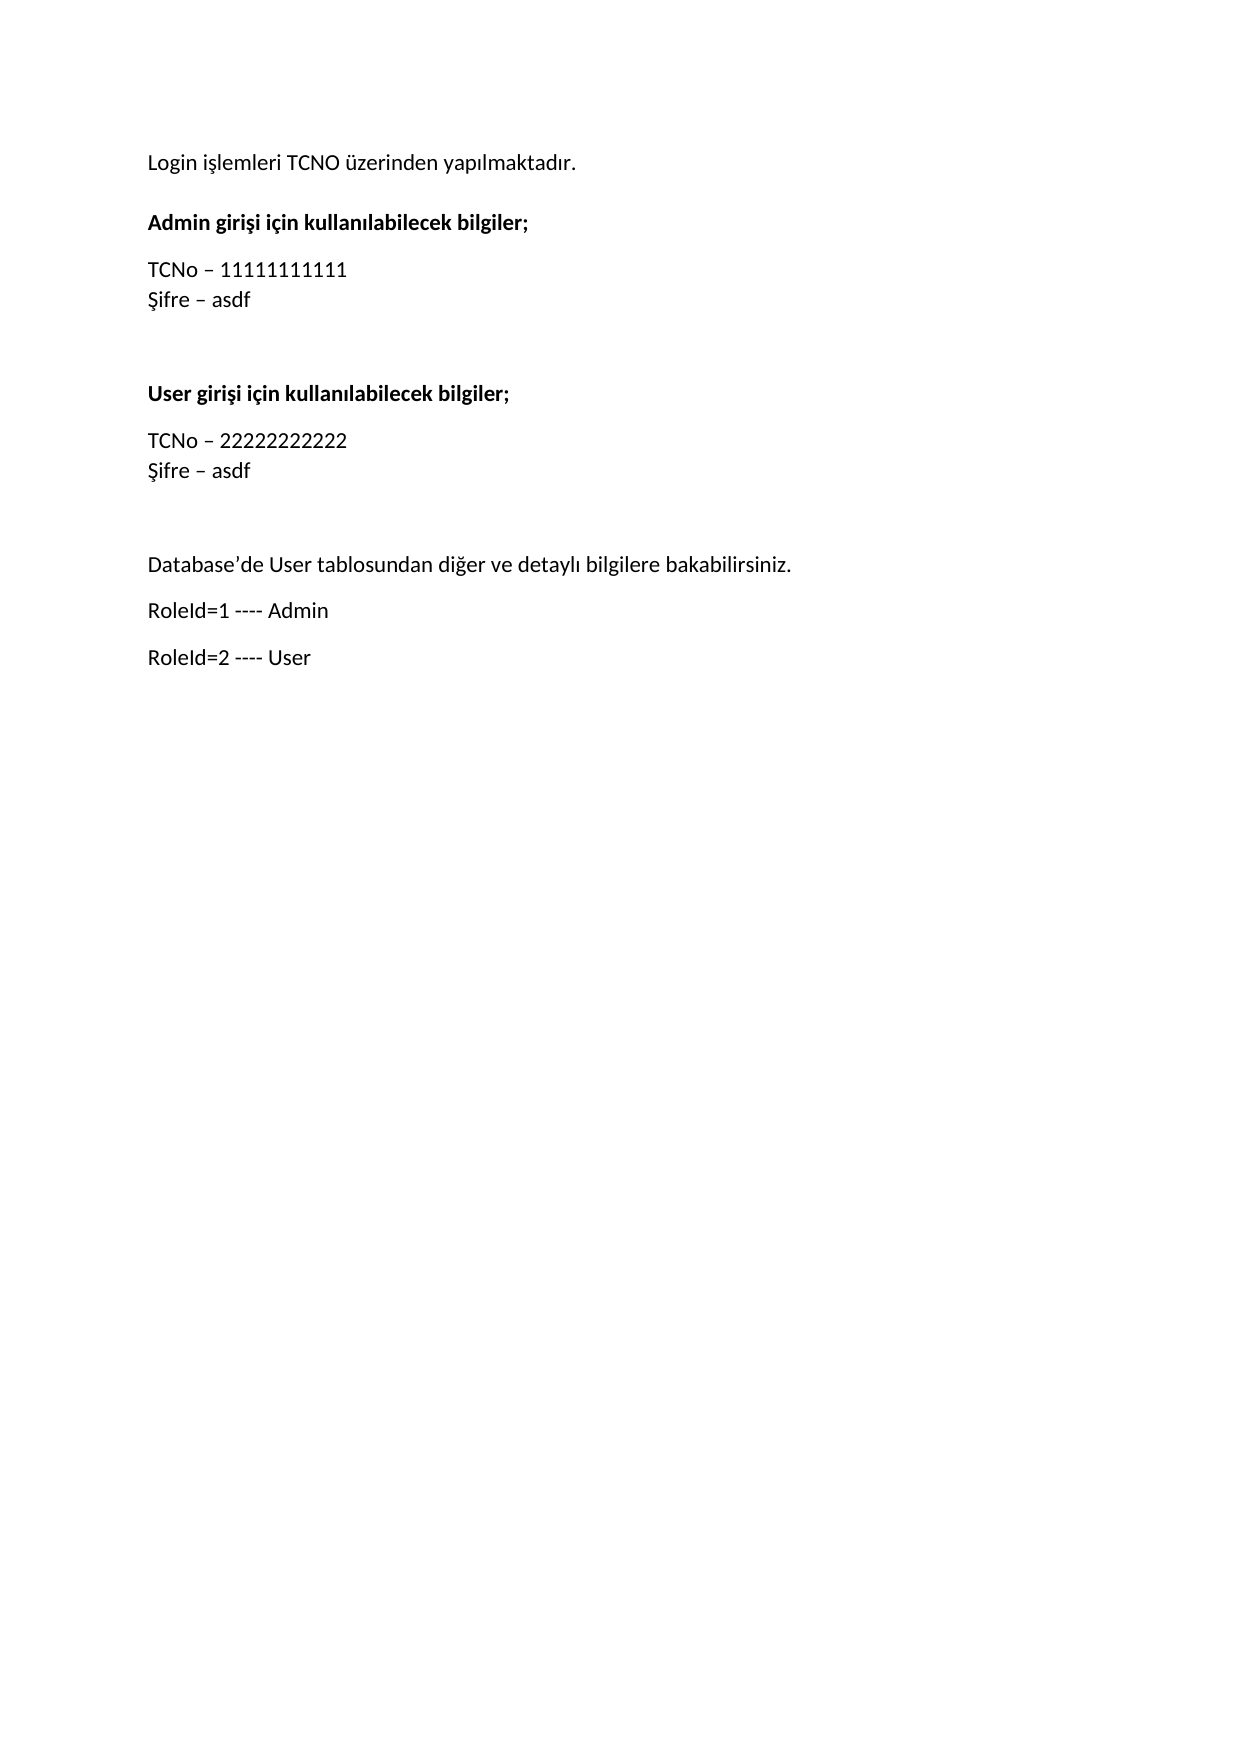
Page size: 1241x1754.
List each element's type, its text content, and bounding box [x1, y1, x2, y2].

text RoleId=1 ---- Admin [148, 597, 1093, 624]
text RoleId=2 ---- User [148, 643, 1093, 671]
text TCNo – 22222222222 Şifre – asdf [148, 426, 1093, 484]
text TCNo – 11111111111 Şifre – asdf [148, 255, 1093, 313]
text Database’de User tablosundan diğer ve detaylı bilgilere bakabilirsiniz. [148, 550, 1093, 578]
text Login işlemleri TCNO üzerinden yapılmaktadır. Admin girişi için kullanılabilecek bilgiler; [148, 148, 1093, 236]
text User girişi için kullanılabilecek bilgiler; [148, 379, 1093, 407]
